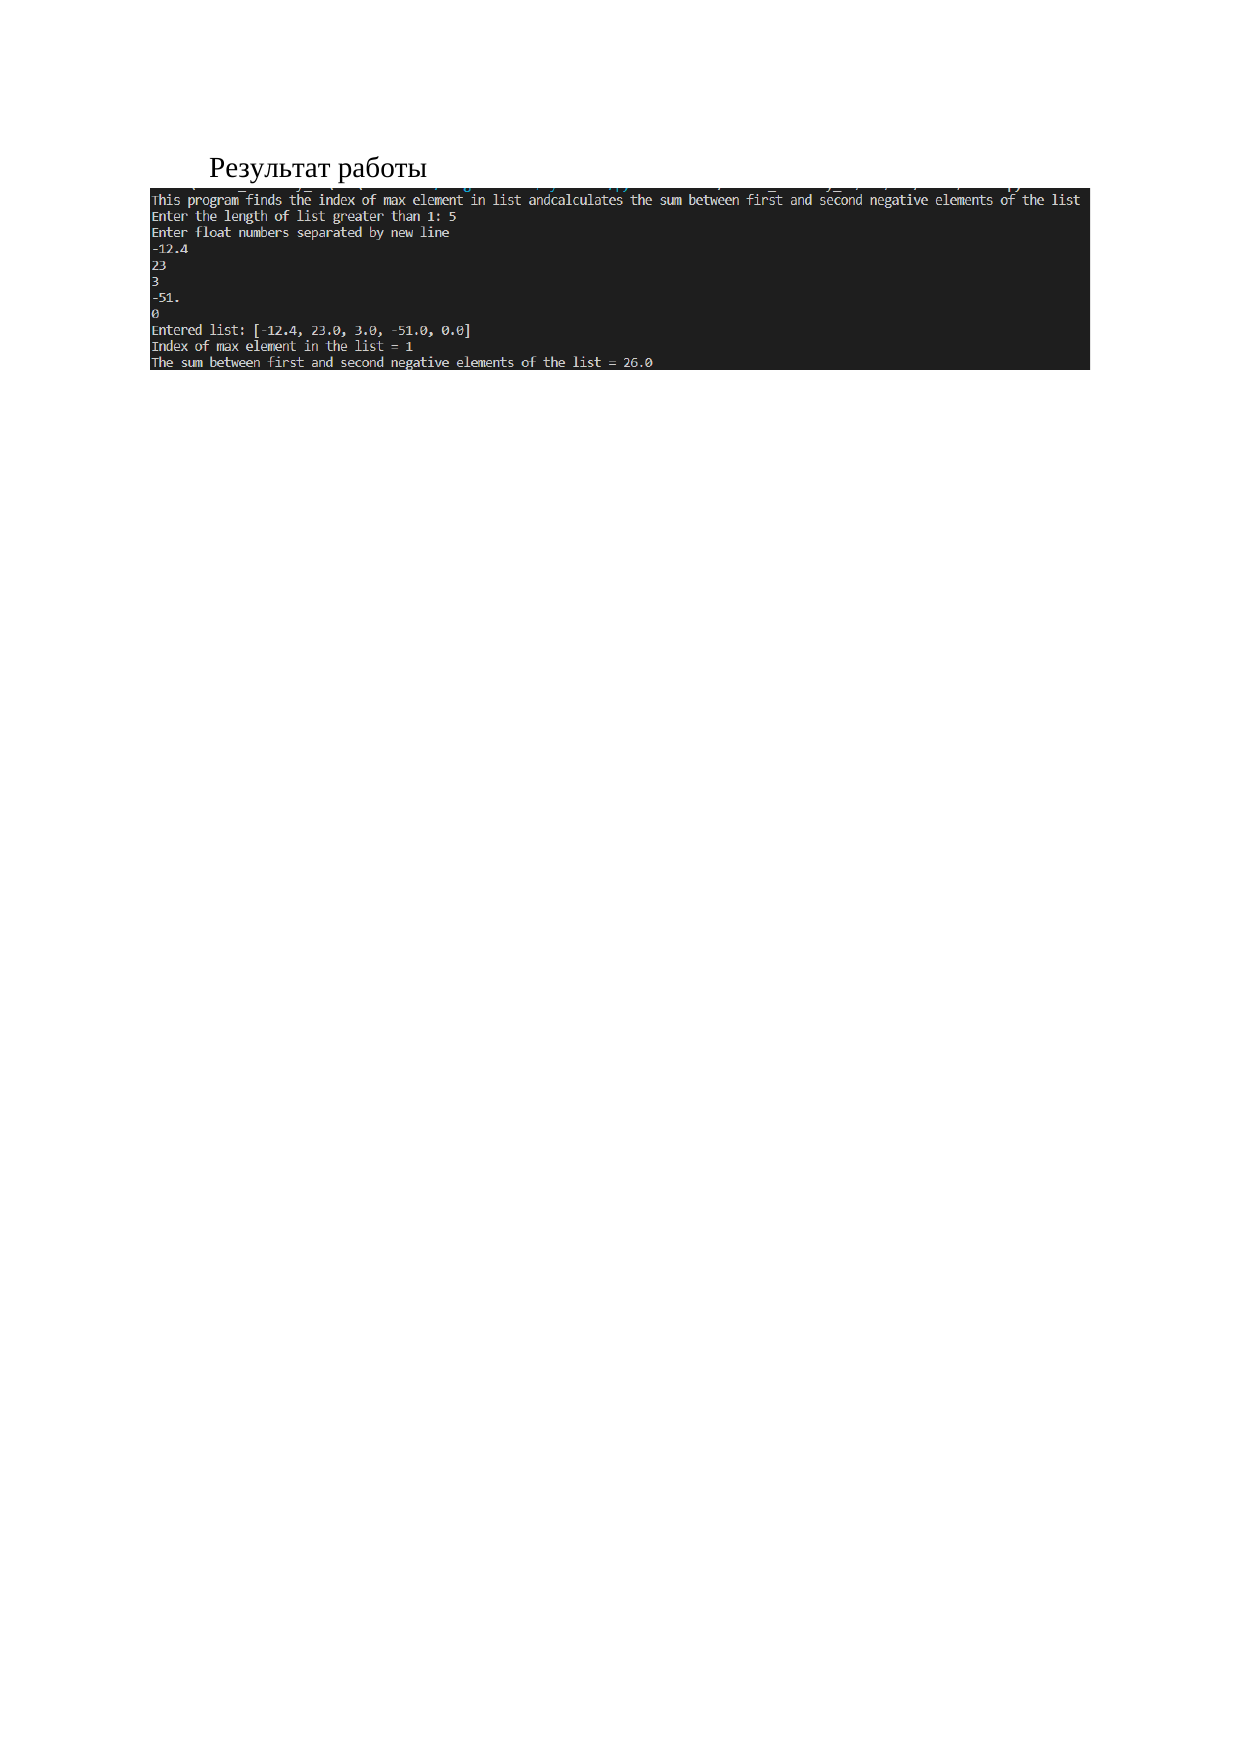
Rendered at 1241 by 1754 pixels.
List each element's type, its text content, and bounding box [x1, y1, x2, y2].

picture [150, 188, 1091, 370]
text Результат работы [150, 150, 1090, 188]
